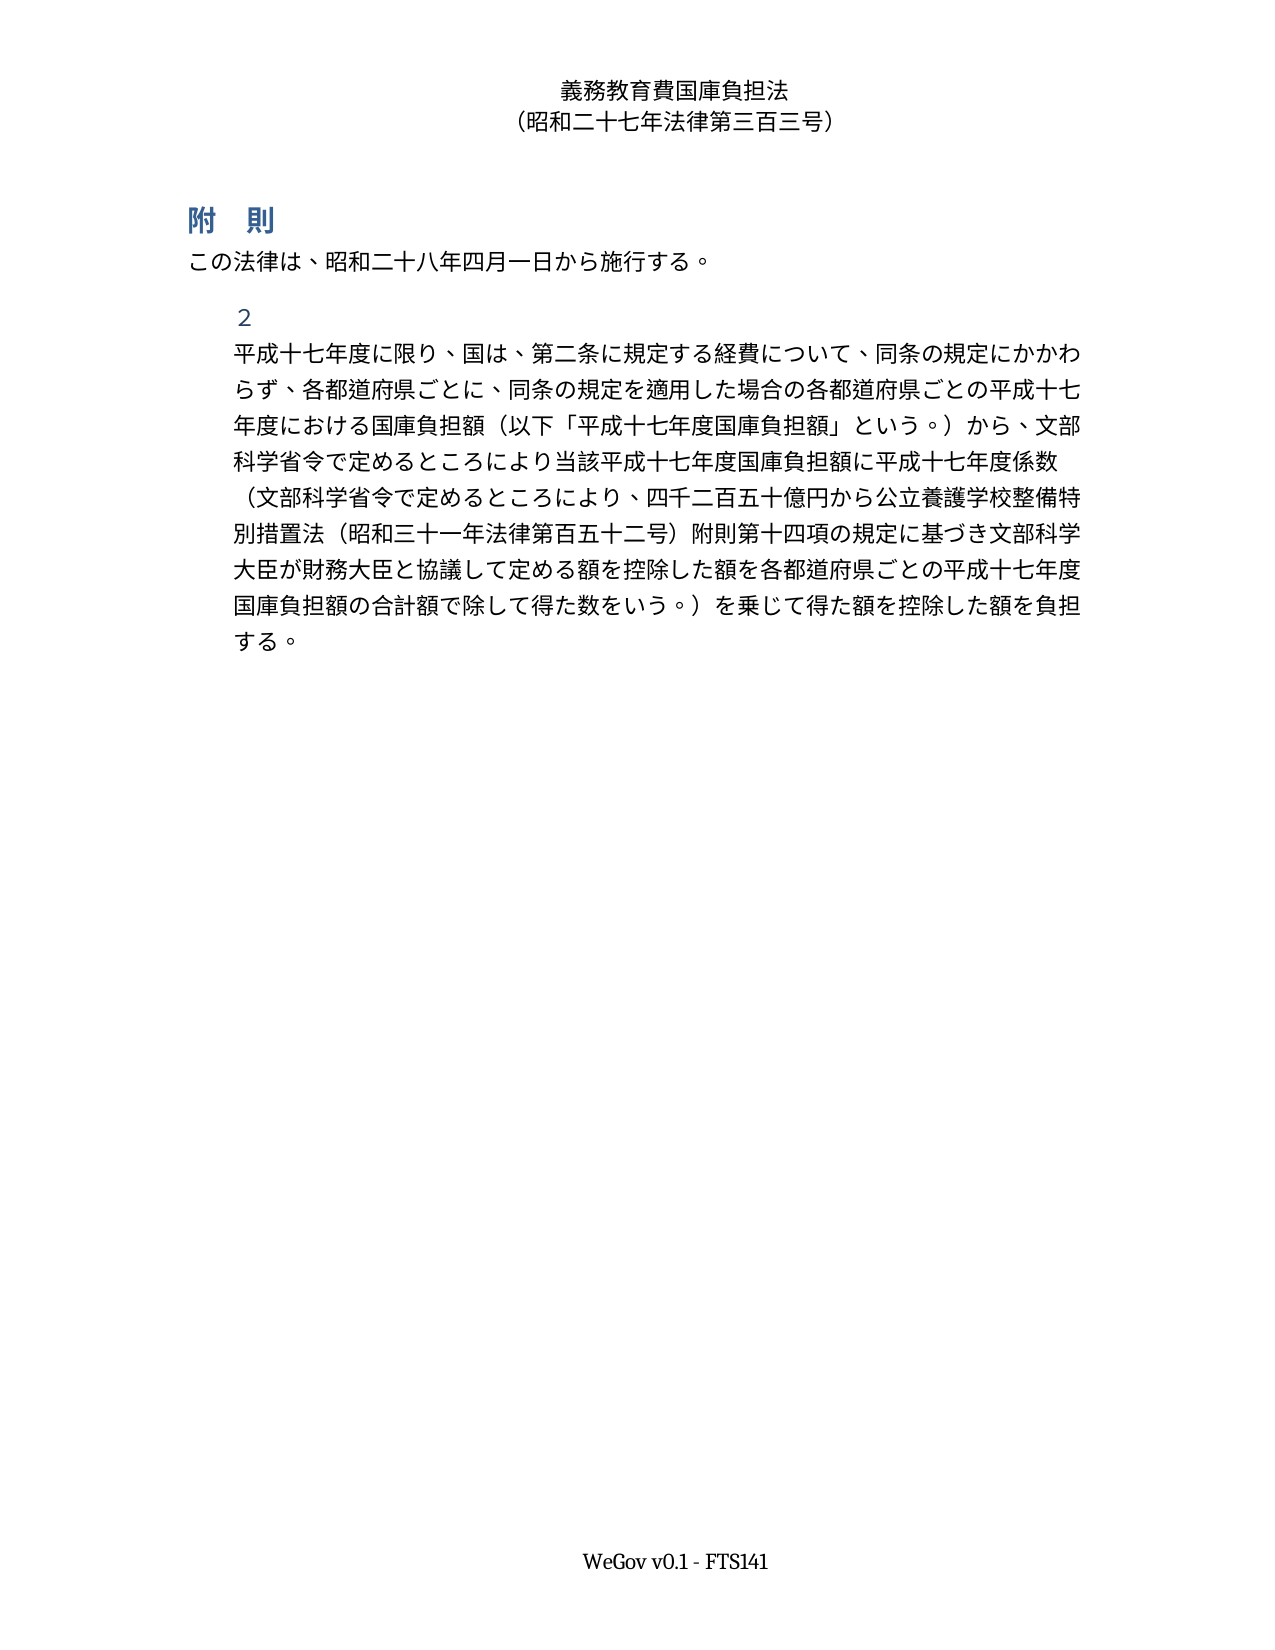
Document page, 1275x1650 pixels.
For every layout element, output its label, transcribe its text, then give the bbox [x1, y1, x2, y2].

subtitle 附 則 [187, 200, 1087, 240]
text この法律は、昭和二十八年四月一日から施行する。 [187, 246, 1087, 277]
text 平成十七年度に限り、国は、第二条に規定する経費について、同条の規定にかかわらず、各都道府県ごとに、同条の規定を適用した場合の各都道府県ごとの平成十七年度における国庫負担額（以下「平成十七年度国庫負担額」という。）から、文部科学省令で定めるところにより当該平成十七年度国庫負担額に平成十七年度係数（文部科学省令で定めるところにより、四千二百五十億円から公立養護学校整備特別措置法（昭和三十一年法律第百五十二号）附則第十四項の規定に基づき文部科学大臣が財務大臣と協議して定める額を控除した額を各都道府県ごとの平成十七年度国庫負担額の合計額で除して得た数をいう。）を乗じて得た額を控除した額を負担する。 [233, 338, 1087, 657]
subtitle ２ [233, 302, 1087, 334]
